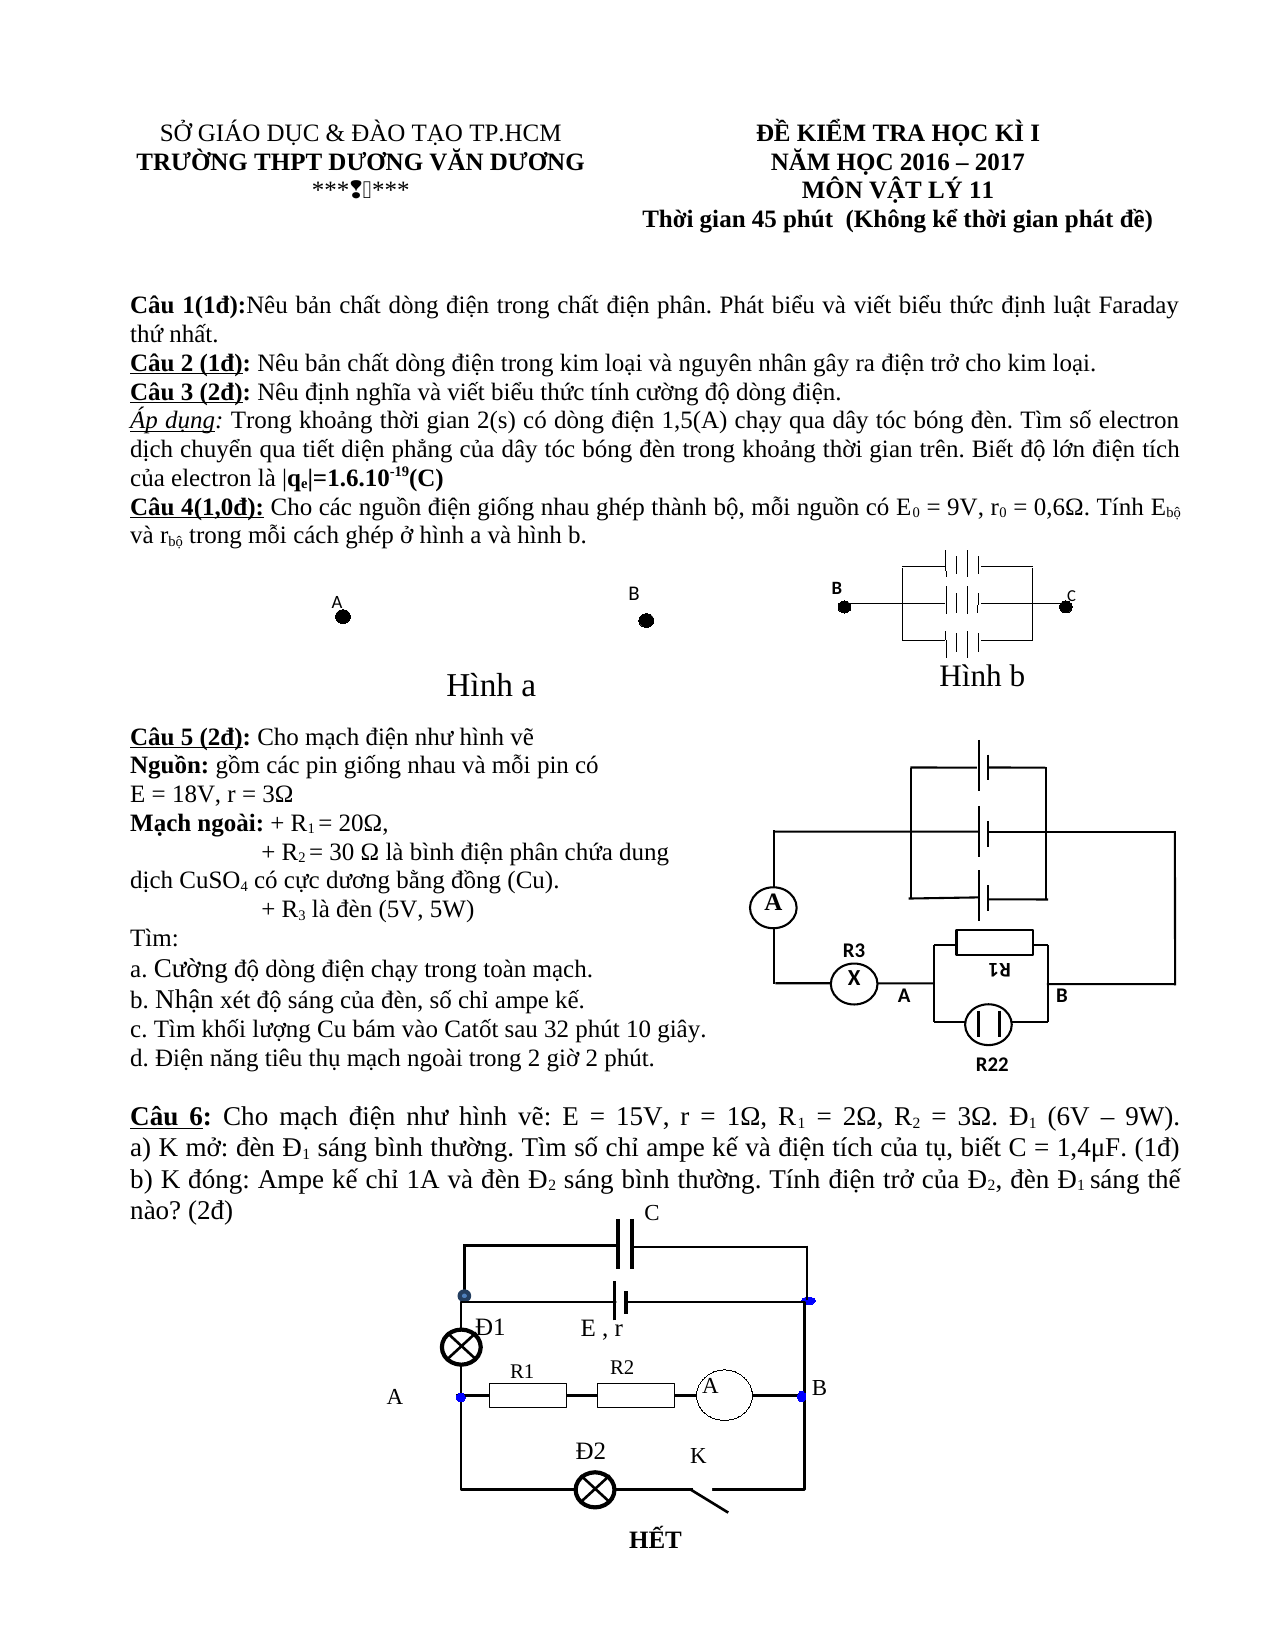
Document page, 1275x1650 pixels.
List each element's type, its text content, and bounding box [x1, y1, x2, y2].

text E = 18V, r = 3Ω [130, 779, 1181, 808]
text Câu 3 (2đ): Nêu định nghĩa và viết biểu thức tính cường độ dòng điện. [130, 377, 1181, 406]
text Câu 6: Cho mạch điện như hình vẽ: E = 15V, r = 1Ω, R1 = 2Ω, R2 = 3Ω. Đ1 (6V – 9W). a) K mở: đèn Đ1 sáng bình thường. Tìm số chỉ ampe kế và điện tích của tụ, biết C = 1,4μF. (1đ) b) K đóng: Ampe kế chỉ 1A và đèn Đ2 sáng bình thường. Tính điện trở của Đ2, đèn Đ1 sáng thế nào? (2đ) [130, 1100, 1181, 1225]
table_header SỞ GIÁO DỤC & ĐÀO TẠO TP.HCM TRƯỜNG THPT DƯƠNG VĂN DƯƠNG ****** [119, 118, 602, 262]
text Áp dụng: Trong khoảng thời gian 2(s) có dòng điện 1,5(A) chạy qua dây tóc bóng đèn. Tìm số electron dịch chuyển qua tiết diện phẳng của dây tóc bóng đèn trong khoảng thời gian trên. Biết độ lớn điện tích của electron là |qe|=1.6.10-19(C) [130, 406, 1181, 492]
text b. Nhận xét độ sáng của đèn, số chỉ ampe kế. [130, 983, 1181, 1014]
text d. Điện năng tiêu thụ mạch ngoài trong 2 giờ 2 phút. [130, 1043, 1181, 1072]
text + R2 = 30 Ω là bình điện phân chứa dung [217, 837, 1181, 866]
table_header ĐỀ KIỂM TRA HỌC KÌ I NĂM HỌC 2016 – 2017 MÔN VẬT LÝ 11 Thời gian 45 phút (Không kể thời gian phát đề) [603, 118, 1193, 262]
text Nguồn: gồm các pin giống nhau và mỗi pin có [130, 751, 1181, 779]
text + R3 là đèn (5V, 5W) [217, 894, 1181, 923]
text a. Cường độ dòng điện chạy trong toàn mạch. [130, 952, 1181, 983]
text Câu 4(1,0đ): Cho các nguồn điện giống nhau ghép thành bộ, mỗi nguồn có E0 = 9V, r0 = 0,6Ω. Tính Ebộ và rbộ trong mỗi cách ghép ở hình a và hình b. [130, 492, 1181, 549]
text c. Tìm khối lượng Cu bám vào Catốt sau 32 phút 10 giây. [130, 1014, 1181, 1043]
text Câu 1(1đ):Nêu bản chất dòng điện trong chất điện phân. Phát biểu và viết biểu thức định luật Faraday thứ nhất. [130, 291, 1181, 348]
text Tìm: [130, 923, 1181, 952]
text HẾT [130, 1525, 1181, 1554]
text dịch CuSO4 có cực dương bằng đồng (Cu). [130, 866, 1181, 894]
text Câu 5 (2đ): Cho mạch điện như hình vẽ [130, 722, 1181, 751]
text Câu 2 (1đ): Nêu bản chất dòng điện trong kim loại và nguyên nhân gây ra điện trở cho kim loại. [130, 348, 1181, 377]
text Mạch ngoài: + R1 = 20Ω, [130, 808, 1181, 837]
